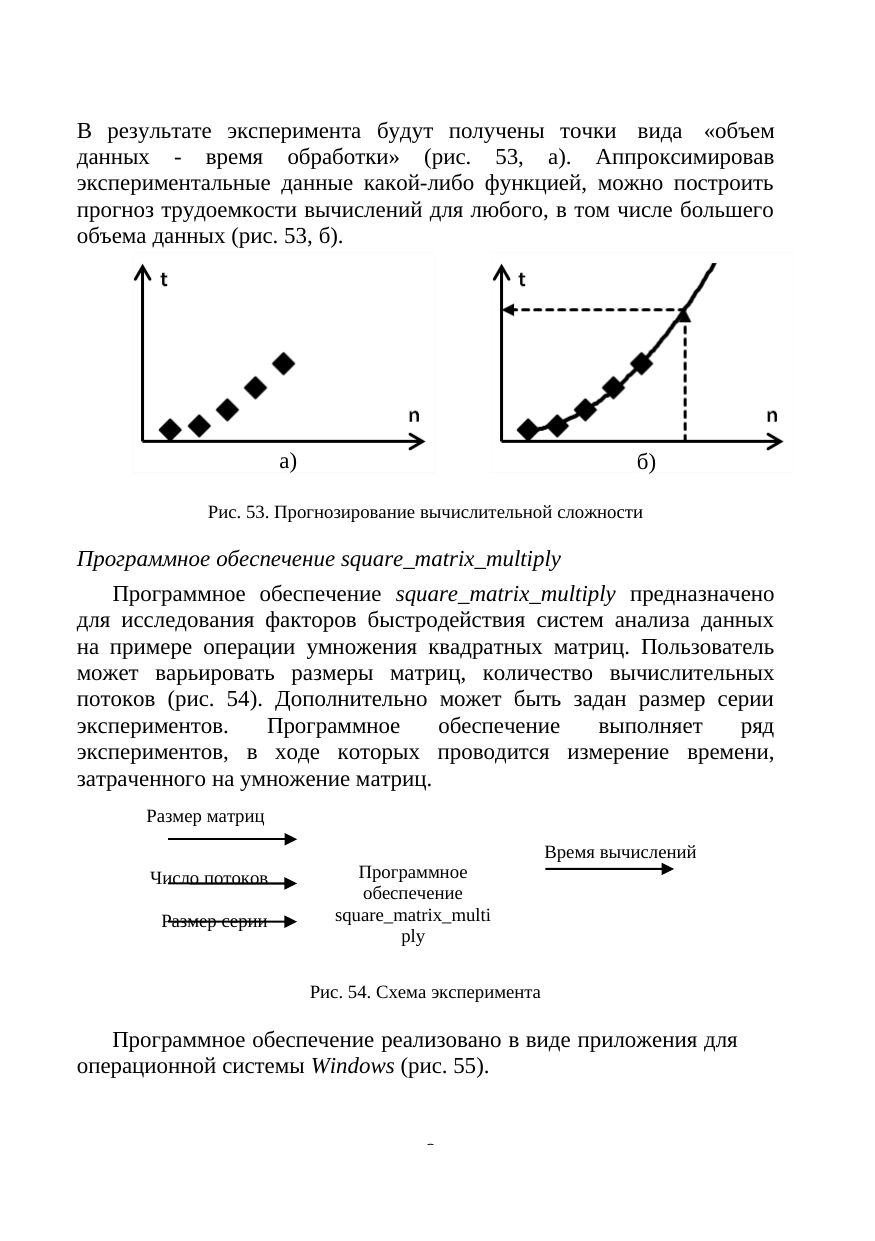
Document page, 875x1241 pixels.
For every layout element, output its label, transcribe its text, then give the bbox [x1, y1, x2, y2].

text Число потоков Размер серии [150, 834, 270, 932]
text Рис. 53. Прогнозирование вычислительной сложности [76, 501, 775, 522]
text Время вычислений [544, 841, 834, 863]
text Размер матриц [146, 805, 834, 827]
picture [130, 249, 437, 475]
text Программное обеспечение square_matrix_multiply предназначено для исследования факторов быстродействия систем анализа данных на примере операции умножения квадратных матриц. Пользователь может варьировать размеры матриц, количество вычислительных потоков (рис. 54). Дополнительно может быть задан размер серии экспериментов. Программное обеспечение выполняет ряд экспериментов, в ходе которых проводится измерение времени, затраченного на умножение матриц. [77, 580, 774, 791]
text Программное обеспечение реализовано в виде приложения для операционной системы Windows (рис. 55). [77, 1026, 798, 1079]
text Программное обеспечение square_matrix_multiply [77, 545, 834, 572]
picture [488, 249, 796, 475]
text Рис. 54. Схема эксперимента [76, 981, 775, 1003]
text В результате эксперимента будут получены точки вида «объем данных - время обработки» (рис. 53, а). Аппроксимировав экспериментальные данные какой-либо функцией, можно построить прогноз трудоемкости вычислений для любого, в том числе большего объема данных (рис. 53, б). [77, 117, 774, 248]
